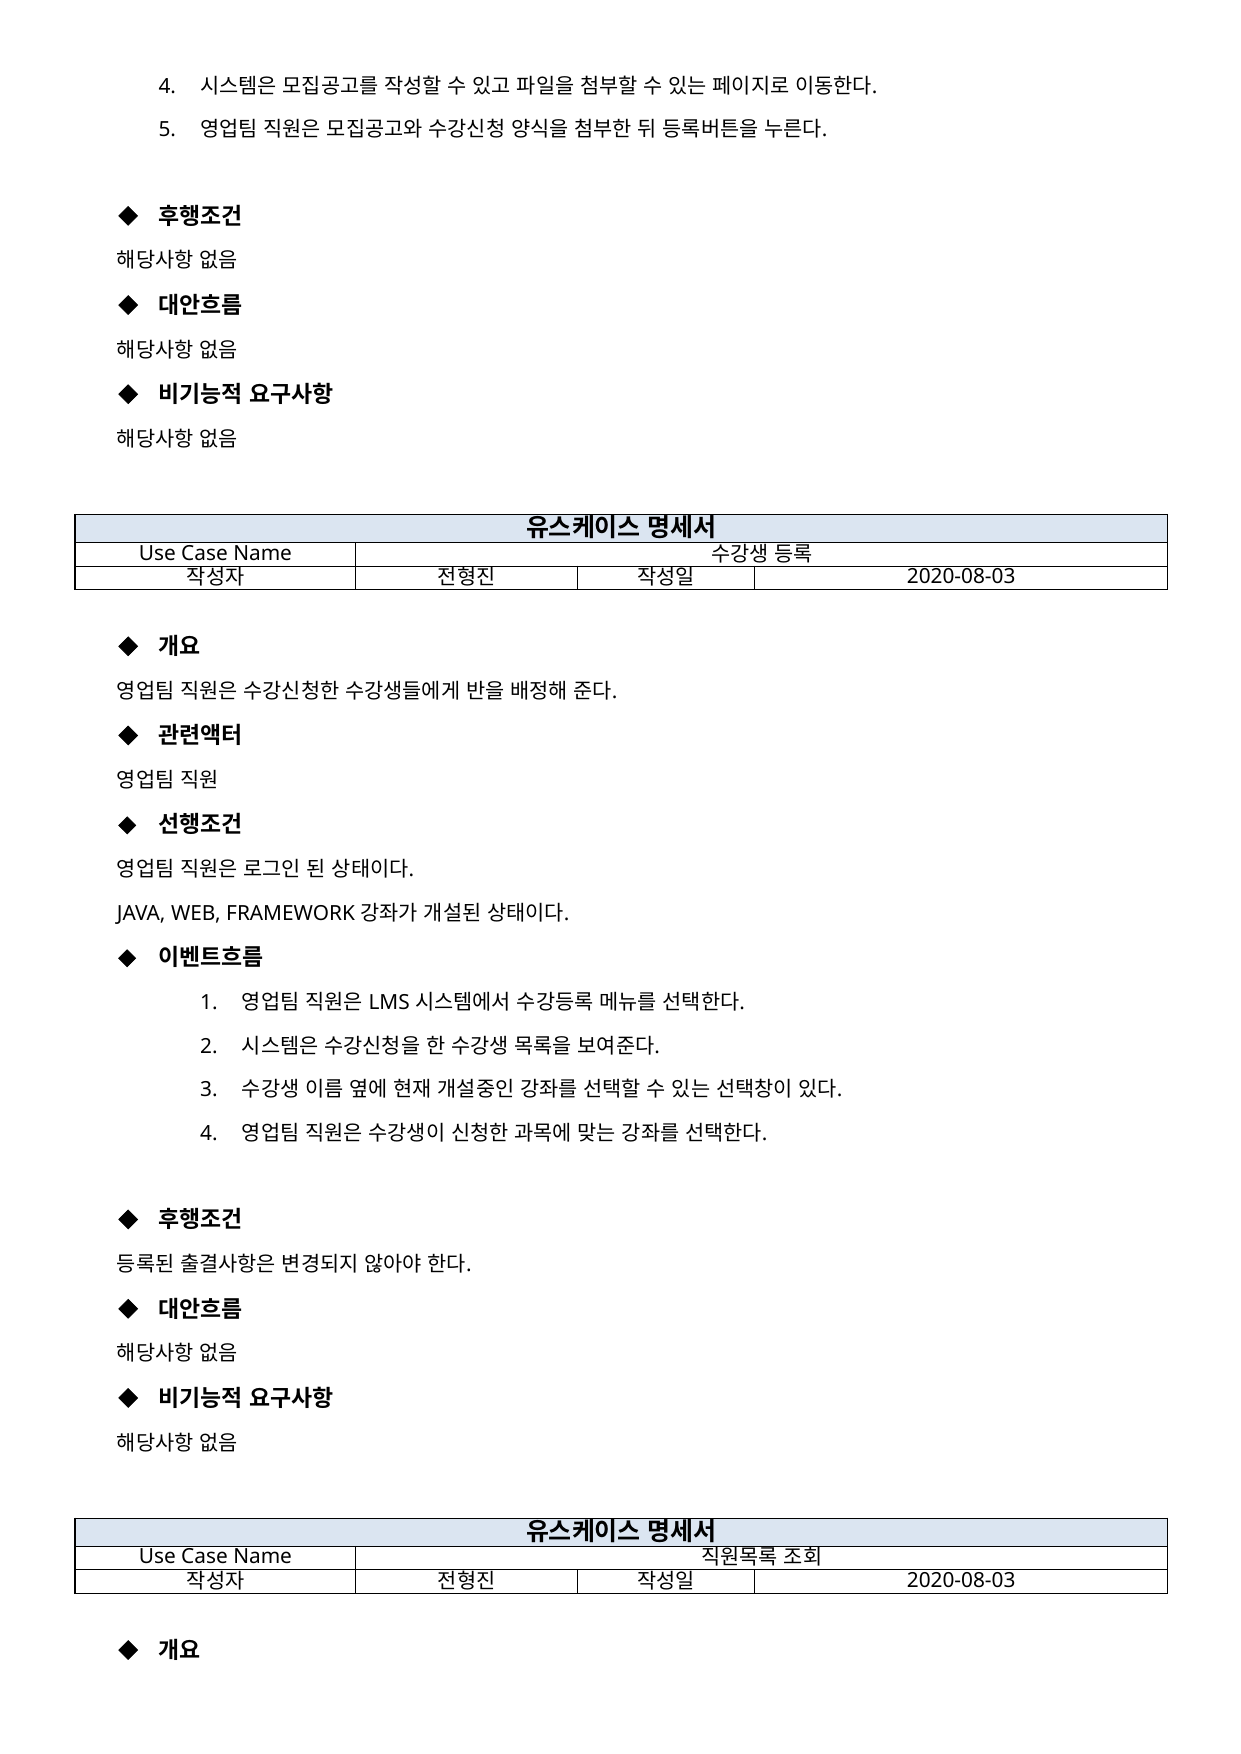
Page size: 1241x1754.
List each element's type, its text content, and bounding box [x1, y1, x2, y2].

list 영업팀 직원은 LMS 시스템에서 수강등록 메뉴를 선택한다. [200, 992, 1165, 1014]
table_cell Use Case Name [76, 543, 355, 566]
list 관련액터 [117, 724, 1165, 749]
text 해당사항 없음 [117, 250, 1165, 272]
list 비기능적 요구사항 [117, 382, 1165, 407]
table_cell 작성자 [76, 567, 355, 589]
list 대안흐름 [117, 1297, 1165, 1322]
list 영업팀 직원은 수강신청한 수강생들에게 반을 배정해 준다. [117, 680, 1165, 703]
text 등록된 출결사항은 변경되지 않아야 한다. [117, 1253, 1165, 1276]
list 시스템은 수강신청을 한 수강생 목록을 보여준다. [200, 1035, 1165, 1058]
table_cell 전형진 [356, 1570, 577, 1593]
text JAVA, WEB, FRAMEWORK 강좌가 개설된 상태이다. [117, 902, 1165, 925]
list 비기능적 요구사항 [117, 1386, 1165, 1411]
list 후행조건 [117, 204, 1165, 229]
text 해당사항 없음 [117, 339, 1165, 362]
table_cell 작성일 [578, 567, 754, 589]
text 해당사항 없음 [117, 1432, 1165, 1454]
list 영업팀 직원은 수강생이 신청한 과목에 맞는 강좌를 선택한다. [200, 1122, 1165, 1145]
table_cell 2020-08-03 [755, 567, 1167, 589]
table_cell 직원목록 조회 [356, 1547, 1167, 1569]
text 영업팀 직원 [117, 769, 1165, 792]
text 해당사항 없음 [117, 428, 1165, 451]
table_header 유스케이스 명세서 [76, 1519, 1167, 1546]
list 영업팀 직원은 모집공고와 수강신청 양식을 첨부한 뒤 등록버튼을 누른다. [158, 118, 1165, 141]
list 대안흐름 [117, 293, 1165, 318]
list 개요 [117, 634, 1165, 659]
table_cell 수강생 등록 [356, 543, 1167, 566]
text 영업팀 직원은 로그인 된 상태이다. [117, 859, 1165, 881]
list 선행조건 [117, 813, 1165, 838]
list 후행조건 [117, 1208, 1165, 1233]
table_cell Use Case Name [76, 1547, 355, 1569]
list 수강생 이름 옆에 현재 개설중인 강좌를 선택할 수 있는 선택창이 있다. [200, 1079, 1165, 1101]
list 이벤트흐름 [117, 946, 1165, 971]
table_cell 2020-08-03 [755, 1570, 1167, 1593]
table_header 유스케이스 명세서 [76, 515, 1167, 542]
table_cell 전형진 [356, 567, 577, 589]
table_cell 작성일 [578, 1570, 754, 1593]
list 개요 [117, 1638, 1165, 1663]
list 시스템은 모집공고를 작성할 수 있고 파일을 첨부할 수 있는 페이지로 이동한다. [158, 75, 1165, 98]
text 해당사항 없음 [117, 1343, 1165, 1365]
table_cell 작성자 [76, 1570, 355, 1593]
